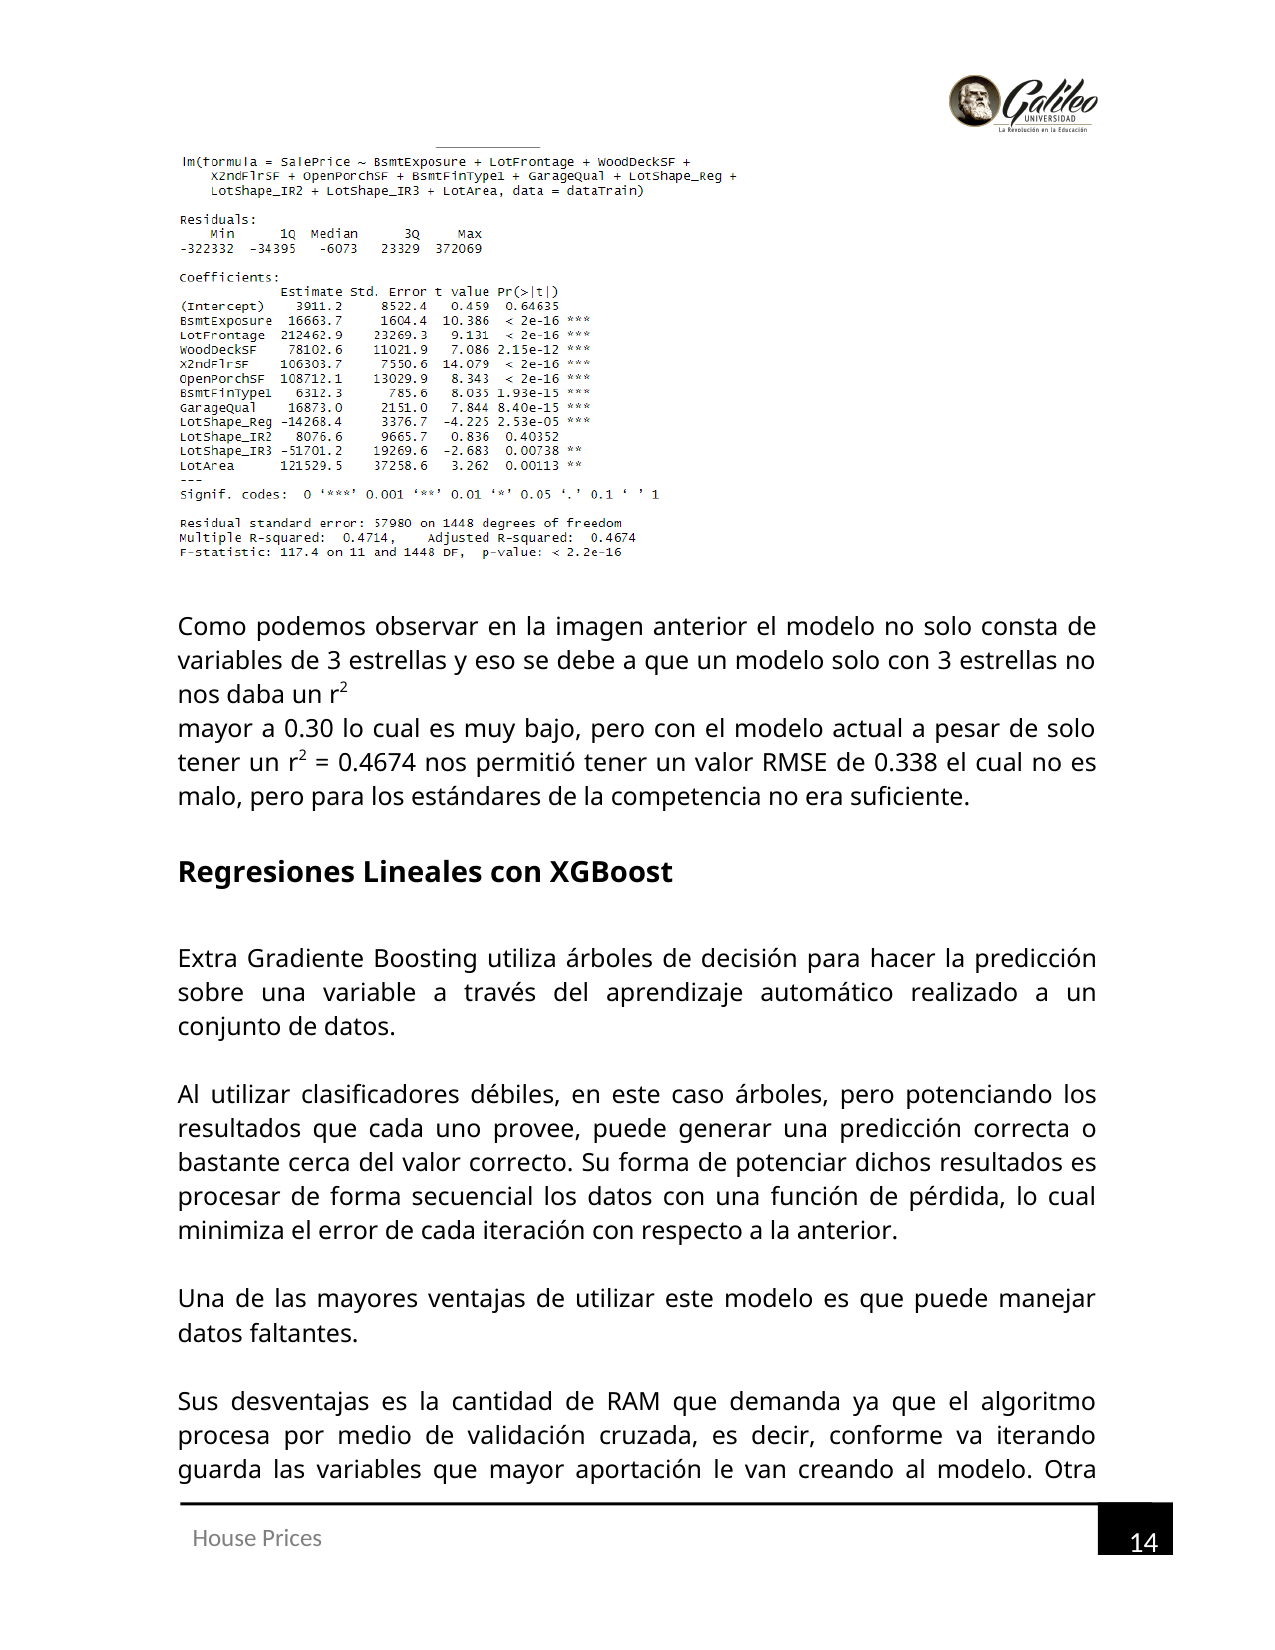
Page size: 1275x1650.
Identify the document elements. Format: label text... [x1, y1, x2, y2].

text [177, 1383, 1098, 1486]
text Al utilizar clasificadores débiles, en este caso árboles, pero potenciando los resultados que cada uno provee, puede generar una predicción correcta o bastante cerca del valor correcto. Su forma de potenciar dichos resultados es procesar de forma secuencial los datos con una función de pérdida, lo cual minimiza el error de cada iteración con respecto a la anterior. [177, 1077, 1098, 1247]
text Como podemos observar en la imagen anterior el modelo no solo consta de variables de 3 estrellas y eso se debe a que un modelo solo con 3 estrellas no nos daba un r2 [177, 608, 1098, 710]
text Una de las mayores ventajas de utilizar este modelo es que puede manejar datos faltantes. [177, 1281, 1098, 1349]
text mayor a 0.30 lo cual es muy bajo, pero con el modelo actual a pesar de solo tener un r2 = 0.4674 nos permitió tener un valor RMSE de 0.338 el cual no es malo, pero para los estándares de la competencia no era suficiente. [177, 710, 1098, 813]
picture [177, 147, 757, 575]
text Extra Gradiente Boosting utiliza árboles de decisión para hacer la predicción sobre una variable a través del aprendizaje automático realizado a un conjunto de datos. [177, 941, 1098, 1043]
picture [949, 75, 1098, 132]
subtitle Regresiones Lineales con XGBoost [177, 851, 1098, 891]
